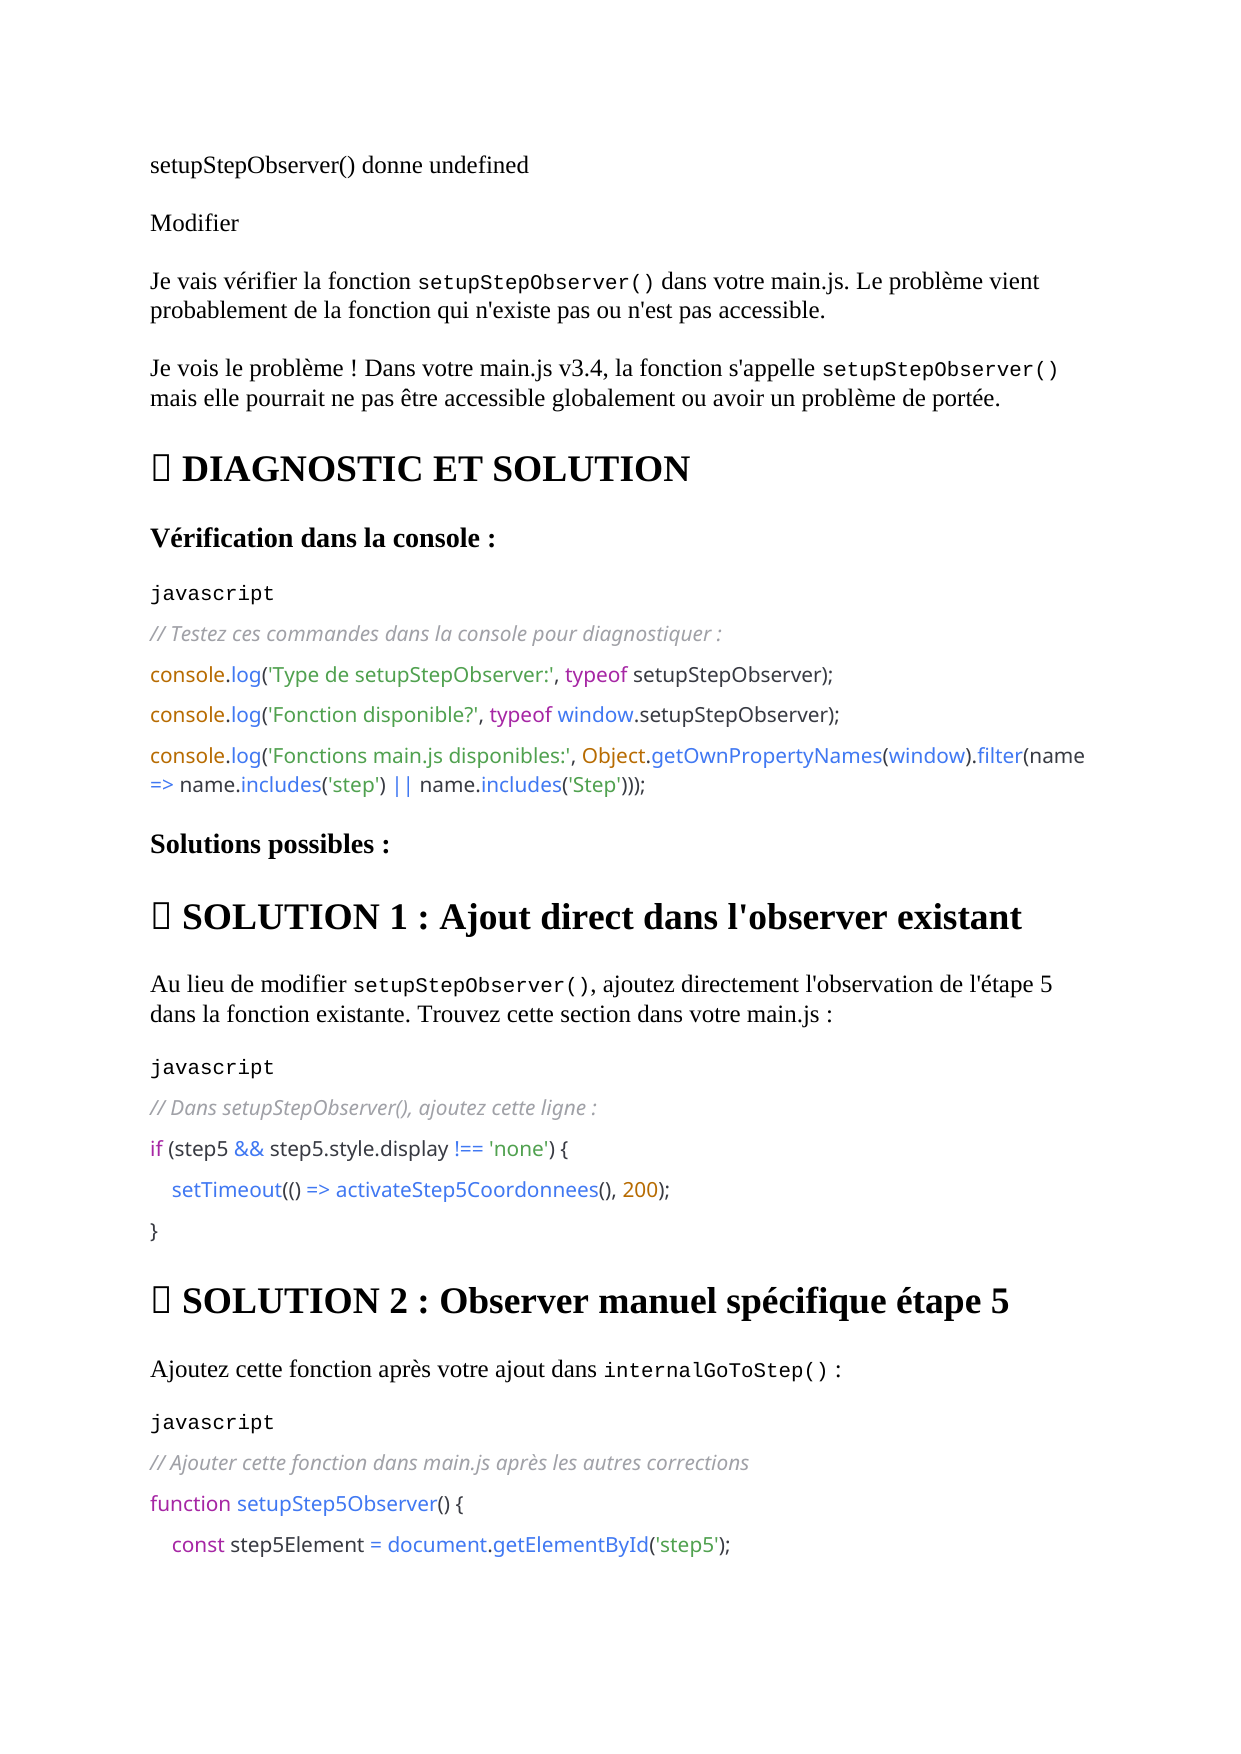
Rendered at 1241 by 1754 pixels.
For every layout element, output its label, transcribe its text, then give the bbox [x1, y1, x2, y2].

text console.log('Fonction disponible?', typeof window.setupStepObserver); [150, 701, 1090, 729]
text // Dans setupStepObserver(), ajoutez cette ligne : [150, 1093, 1090, 1121]
text Je vais vérifier la fonction setupStepObserver() dans votre main.js. Le problème vient probablement de la fonction qui n'existe pas ou n'est pas accessible. [150, 266, 1090, 324]
text const step5Element = document.getElementById('step5'); [150, 1530, 1090, 1559]
text // Ajouter cette fonction dans main.js après les autres corrections [150, 1448, 1090, 1477]
text Solutions possibles : [150, 828, 1090, 860]
text Je vois le problème ! Dans votre main.js v3.4, la fonction s'appelle setupStepObserver() mais elle pourrait ne pas être accessible globalement ou avoir un problème de portée. [150, 353, 1090, 412]
text console.log('Type de setupStepObserver:', typeof setupStepObserver); [150, 660, 1090, 688]
text Vérification dans la console : [150, 521, 1090, 553]
text javascript [150, 583, 1090, 606]
text function setupStep5Observer() { [150, 1489, 1090, 1518]
text Au lieu de modifier setupStepObserver(), ajoutez directement l'observation de l'étape 5 dans la fonction existante. Trouvez cette section dans votre main.js : [150, 969, 1090, 1028]
text console.log('Fonctions main.js disponibles:', Object.getOwnPropertyNames(window).filter(name => name.includes('step') || name.includes('Step'))); [150, 742, 1090, 798]
text javascript [150, 1412, 1090, 1436]
text 🎯 SOLUTION 2 : Observer manuel spécifique étape 5 [150, 1273, 1090, 1324]
text javascript [150, 1057, 1090, 1081]
text 🎯 SOLUTION 1 : Ajout direct dans l'observer existant [150, 889, 1090, 940]
text Modifier [150, 208, 1090, 237]
text if (step5 && step5.style.display !== 'none') { [150, 1134, 1090, 1162]
text 🔧 DIAGNOSTIC ET SOLUTION [150, 441, 1090, 492]
text // Testez ces commandes dans la console pour diagnostiquer : [150, 619, 1090, 647]
text setupStepObserver() donne undefined [150, 150, 1090, 179]
text } [150, 1216, 1090, 1244]
text Ajoutez cette fonction après votre ajout dans internalGoToStep() : [150, 1354, 1090, 1383]
text setTimeout(() => activateStep5Coordonnees(), 200); [150, 1175, 1090, 1203]
